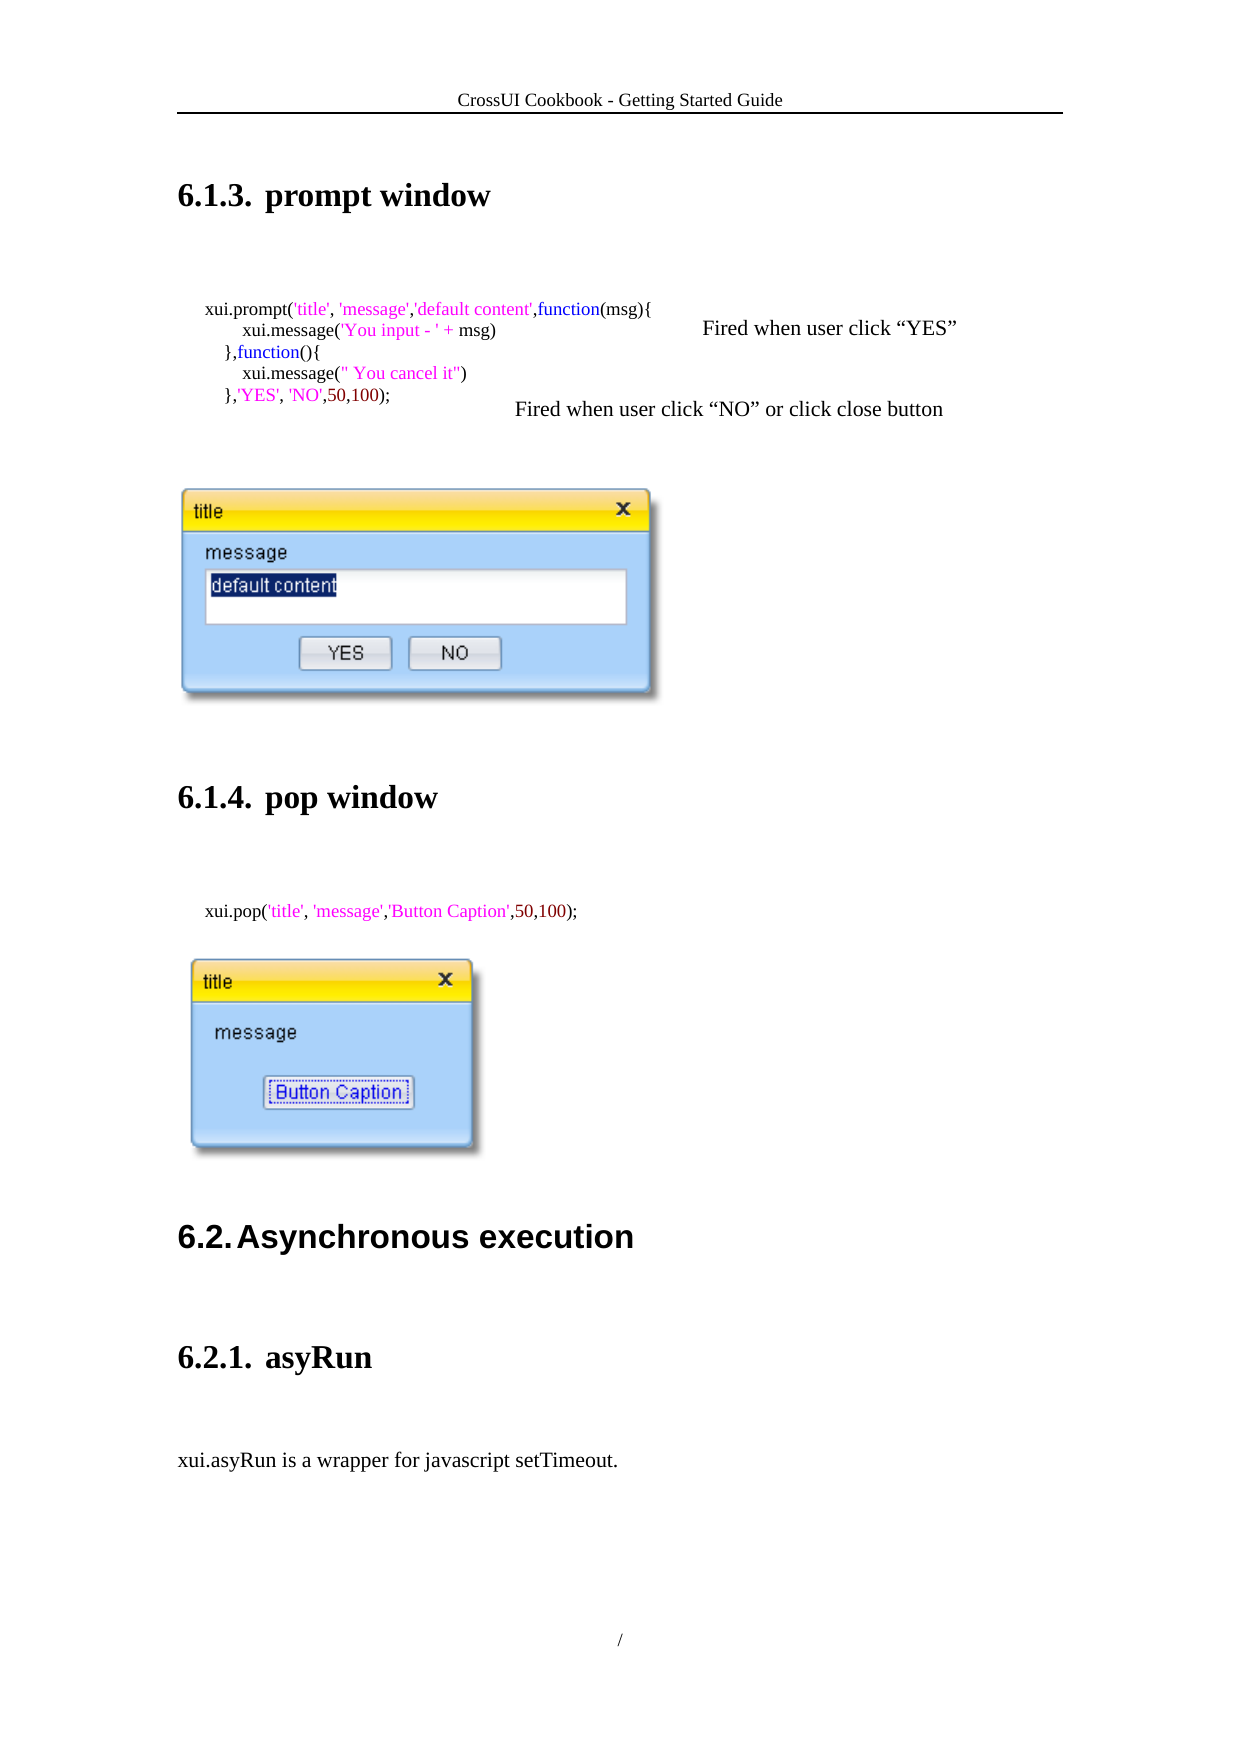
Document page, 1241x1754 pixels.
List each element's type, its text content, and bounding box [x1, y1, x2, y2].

text xui.asyRun is a wrapper for javascript setTimeout. [177, 1444, 1063, 1476]
subtitle asyRun [177, 1324, 1063, 1389]
subtitle Asynchronous execution [177, 1204, 1063, 1269]
picture [177, 949, 492, 1170]
picture [177, 477, 665, 712]
subtitle prompt window [177, 162, 1063, 227]
subtitle pop window [177, 764, 1063, 829]
